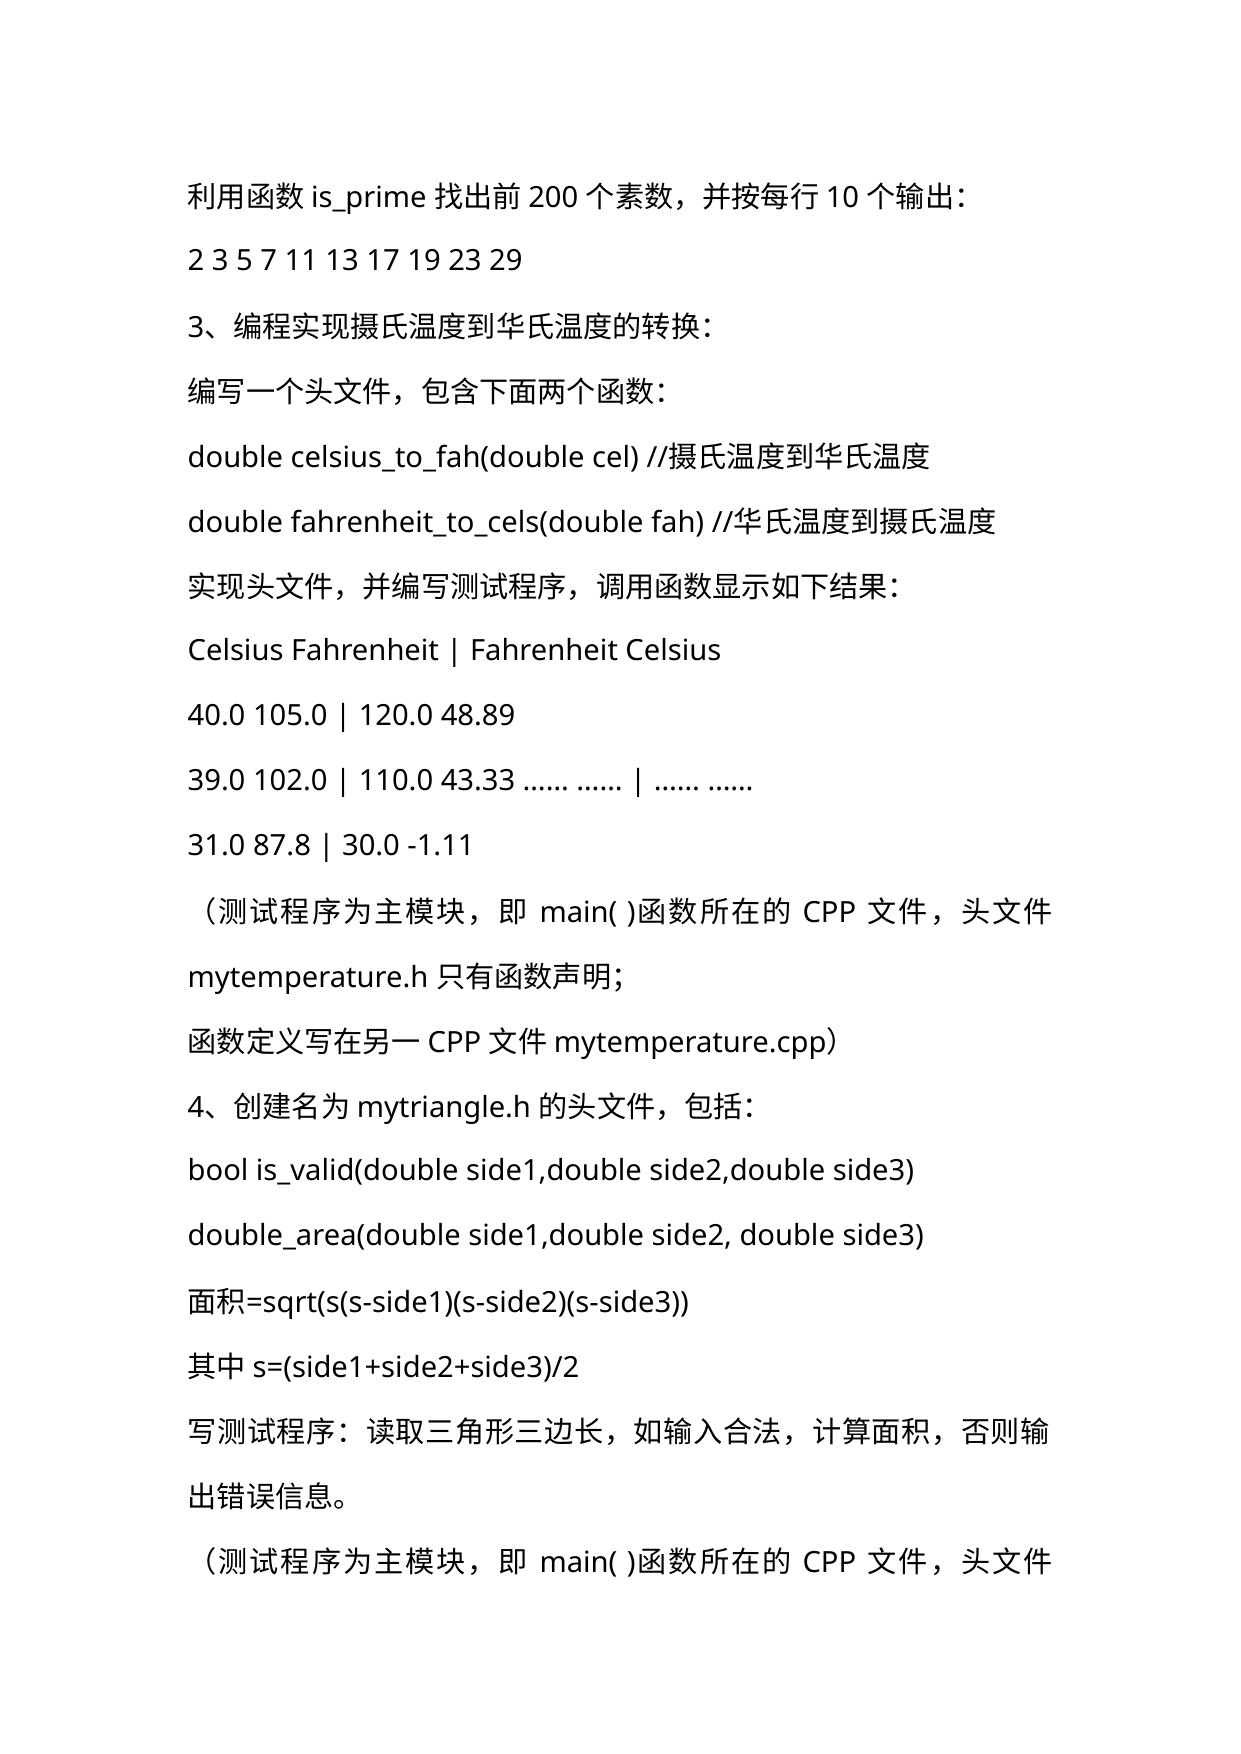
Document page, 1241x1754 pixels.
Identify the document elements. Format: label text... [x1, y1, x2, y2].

text （测试程序为主模块，即 main( )函数所在的 CPP 文件，头文件 mytemperature.h 只有函数声明； [187, 877, 1053, 1007]
text 利用函数 is_prime 找出前 200 个素数，并按每行 10 个输出： [187, 162, 1053, 227]
text 31.0 87.8 | 30.0 -1.11 [187, 812, 1053, 877]
text 编写一个头文件，包含下面两个函数： [187, 357, 1053, 422]
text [187, 1527, 1053, 1592]
text 3、编程实现摄氏温度到华氏温度的转换： [187, 292, 1053, 357]
text 其中 s=(side1+side2+side3)/2 [187, 1332, 1053, 1397]
text 40.0 105.0 | 120.0 48.89 [187, 682, 1053, 747]
text 2 3 5 7 11 13 17 19 23 29 [187, 227, 1053, 292]
text bool is_valid(double side1,double side2,double side3) [187, 1137, 1053, 1202]
text 函数定义写在另一 CPP 文件 mytemperature.cpp） [187, 1007, 1053, 1072]
text 4、创建名为 mytriangle.h 的头文件，包括： [187, 1072, 1053, 1137]
text double celsius_to_fah(double cel) //摄氏温度到华氏温度 [187, 422, 1053, 487]
text double_area(double side1,double side2, double side3) [187, 1202, 1053, 1267]
text 写测试程序：读取三角形三边长，如输入合法，计算面积，否则输出错误信息。 [187, 1397, 1053, 1527]
text double fahrenheit_to_cels(double fah) //华氏温度到摄氏温度 [187, 487, 1053, 552]
text Celsius Fahrenheit | Fahrenheit Celsius [187, 617, 1053, 682]
text 实现头文件，并编写测试程序，调用函数显示如下结果： [187, 552, 1053, 617]
text 39.0 102.0 | 110.0 43.33 …… …… | …… …… [187, 747, 1053, 812]
text 面积=sqrt(s(s-side1)(s-side2)(s-side3)) [187, 1267, 1053, 1332]
